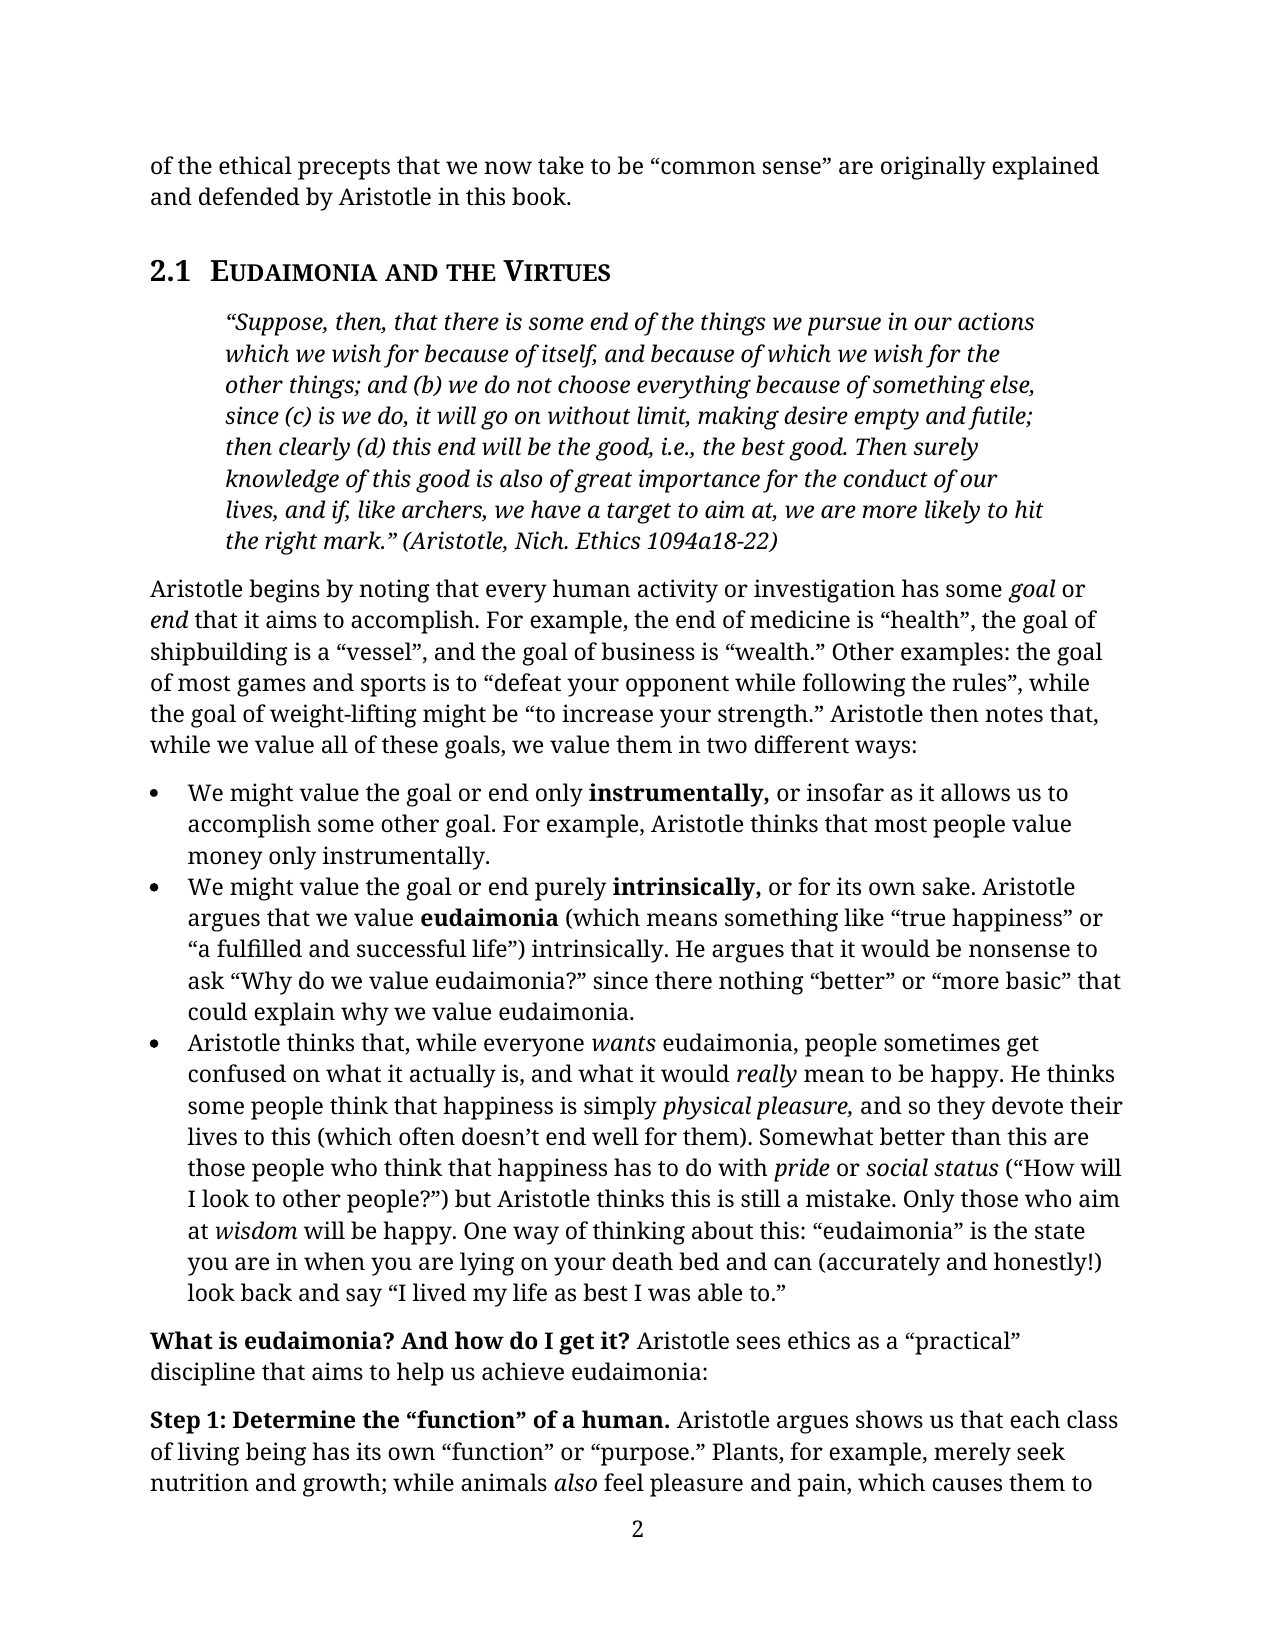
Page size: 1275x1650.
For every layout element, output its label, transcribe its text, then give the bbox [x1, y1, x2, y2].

list Aristotle thinks that, while everyone wants eudaimonia, people sometimes get confused on what it actually is, and what it would really mean to be happy. He thinks some people think that happiness is simply physical pleasure, and so they devote their lives to this (which often doesn’t end well for them). Somewhat better than this are those people who think that happiness has to do with pride or social status (“How will I look to other people?”) but Aristotle thinks this is still a mistake. Only those who aim at wisdom will be happy. One way of thinking about this: “eudaimonia” is the state you are in when you are lying on your death bed and can (accurately and honestly!) look back and say “I lived my life as best I was able to.” [150, 1027, 1125, 1308]
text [150, 1404, 1125, 1498]
text Aristotle begins by noting that every human activity or investigation has some goal or end that it aims to accomplish. For example, the end of medicine is “health”, the goal of shipbuilding is a “vessel”, and the goal of business is “wealth.” Other examples: the goal of most games and sports is to “defeat your opponent while following the rules”, while the goal of weight-lifting might be “to increase your strength.” Aristotle then notes that, while we value all of these goals, we value them in two different ways: [150, 573, 1125, 761]
list We might value the goal or end only instrumentally, or insofar as it allows us to accomplish some other goal. For example, Aristotle thinks that most people value money only instrumentally. [150, 777, 1125, 871]
list We might value the goal or end purely intrinsically, or for its own sake. Aristotle argues that we value eudaimonia (which means something like “true happiness” or “a fulfilled and successful life”) intrinsically. He argues that it would be nonsense to ask “Why do we value eudaimonia?” since there nothing “better” or “more basic” that could explain why we value eudaimonia. [150, 871, 1125, 1027]
text What is eudaimonia? And how do I get it? Aristotle sees ethics as a “practical” discipline that aims to help us achieve eudaimonia: [150, 1325, 1125, 1388]
text “Suppose, then, that there is some end of the things we pursue in our actions which we wish for because of itself, and because of which we wish for the other things; and (b) we do not choose everything because of something else, since (c) is we do, it will go on without limit, making desire empty and futile; then clearly (d) this end will be the good, i.e., the best good. Then surely knowledge of this good is also of great importance for the conduct of our lives, and if, like archers, we have a target to aim at, we are more likely to hit the right mark.” (Aristotle, Nich. Ethics 1094a18-22) [225, 306, 1050, 556]
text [150, 150, 1125, 212]
subtitle Eudaimonia and the Virtues [150, 250, 1125, 290]
